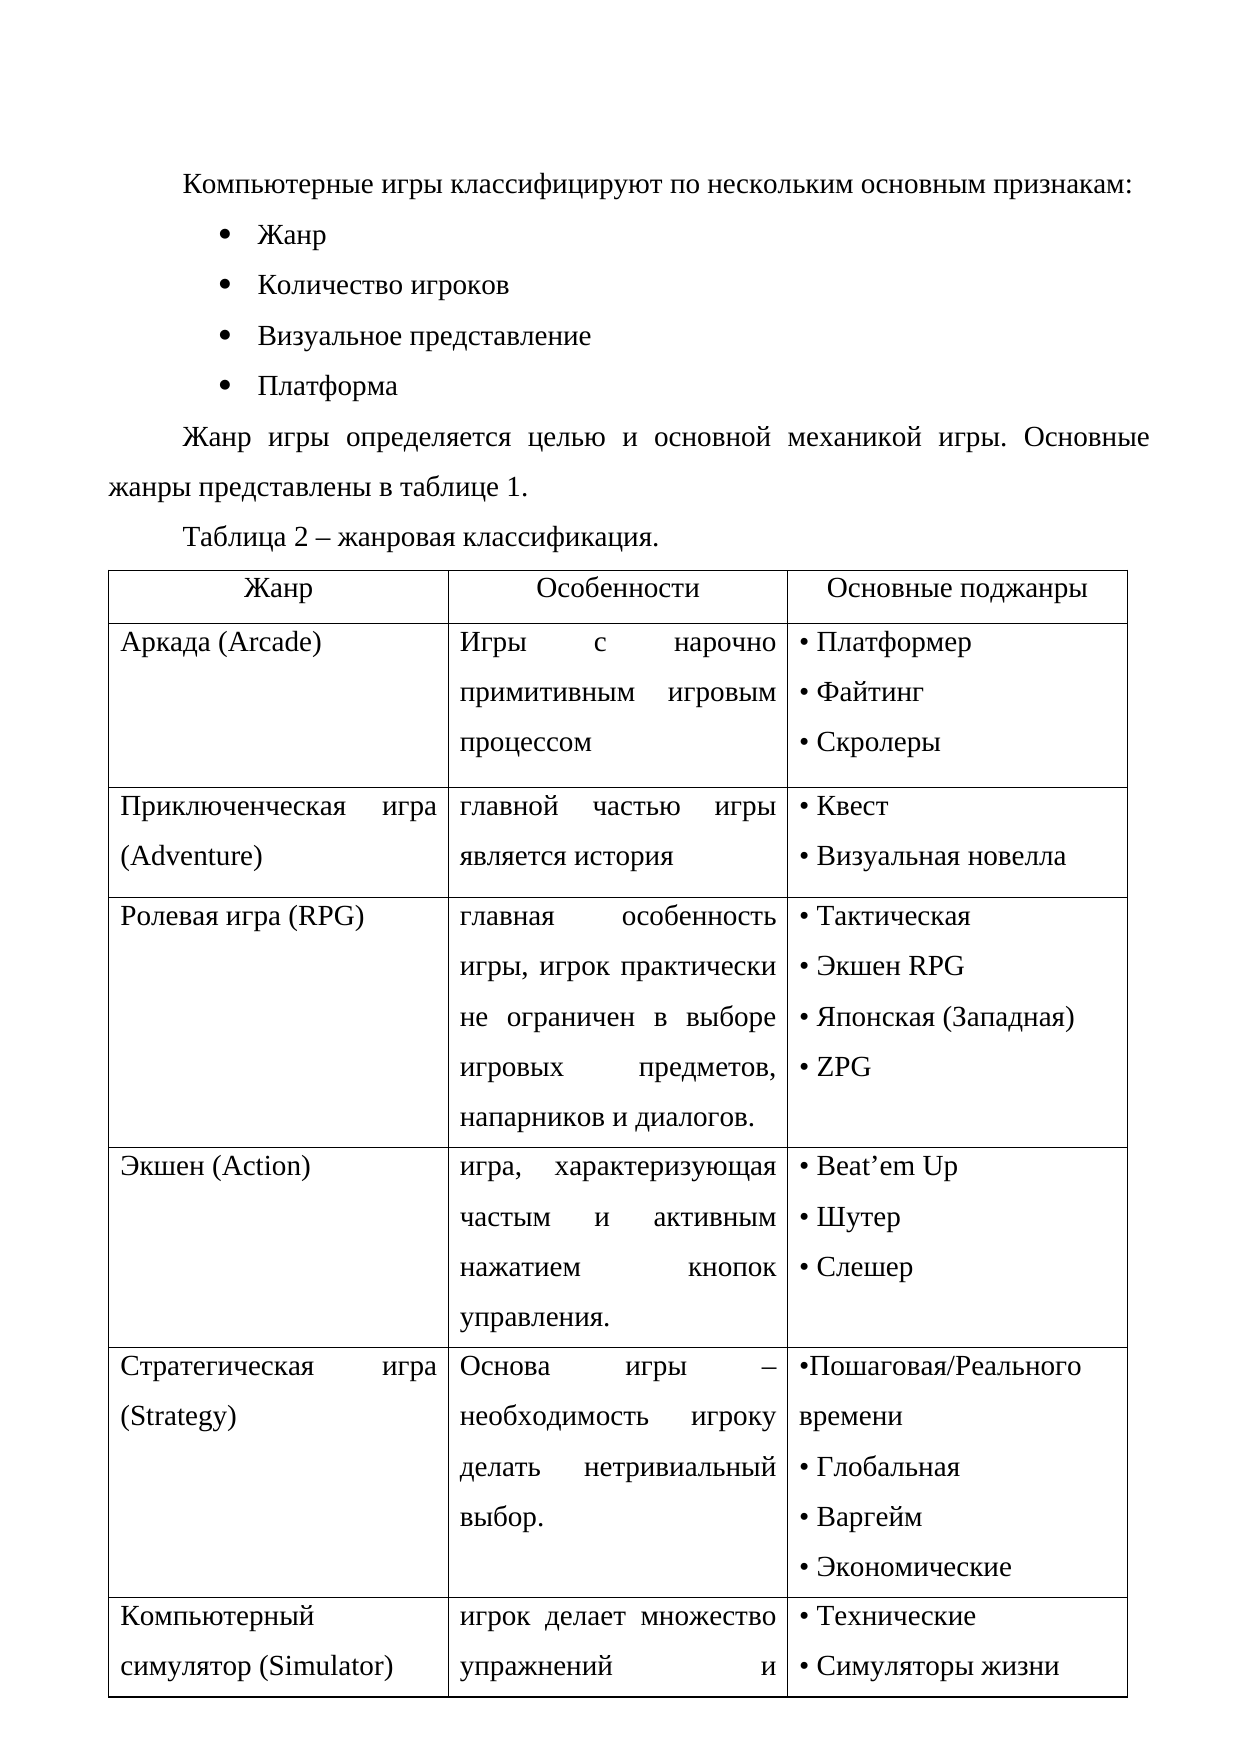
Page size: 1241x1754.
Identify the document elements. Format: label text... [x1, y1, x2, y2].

list Жанр [220, 217, 1151, 251]
table_cell Приключенческая игра (Adventure) [109, 788, 448, 897]
list Визуальное представление [220, 318, 1151, 351]
table_cell игра, характеризующая частым и активным нажатием кнопок управления. [449, 1148, 787, 1347]
list Количество игроков [220, 267, 1151, 301]
text Таблица 2 – жанровая классификация. [108, 519, 1151, 553]
table_header Особенности [449, 571, 787, 623]
table_header Жанр [109, 571, 448, 623]
table_cell • Платформер • Файтинг • Скролеры [788, 624, 1127, 787]
table_cell Ролевая игра (RPG) [109, 898, 448, 1147]
text Жанр игры определяется целью и основной механикой игры. Основные жанры представлены в таблице 1. [108, 419, 1151, 502]
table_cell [788, 1598, 1127, 1696]
table_cell • Квест • Визуальная новелла [788, 788, 1127, 897]
table_header Основные поджанры [788, 571, 1127, 623]
table_cell • Beat’em Up • Шутер • Слешер [788, 1148, 1127, 1347]
table_cell главная особенность игры, игрок практически не ограничен в выборе игровых предметов, напарников и диалогов. [449, 898, 787, 1147]
table_cell Стратегическая игра (Strategy) [109, 1348, 448, 1597]
table_cell Основа игры – необходимость игроку делать нетривиальный выбор. [449, 1348, 787, 1597]
table_cell главной частью игры является история [449, 788, 787, 897]
table_cell Игры с нарочно примитивным игровым процессом [449, 624, 787, 787]
list Платформа [220, 368, 1151, 402]
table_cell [109, 1598, 448, 1696]
table_cell •Пошаговая/Реального времени • Глобальная • Варгейм • Экономические [788, 1348, 1127, 1597]
text Компьютерные игры классифицируют по нескольким основным признакам: [108, 167, 1151, 200]
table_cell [449, 1598, 787, 1696]
table_cell • Тактическая • Экшен RPG • Японская (Западная) • ZPG [788, 898, 1127, 1147]
table_cell Экшен (Action) [109, 1148, 448, 1347]
table_cell Аркада (Arcade) [109, 624, 448, 787]
